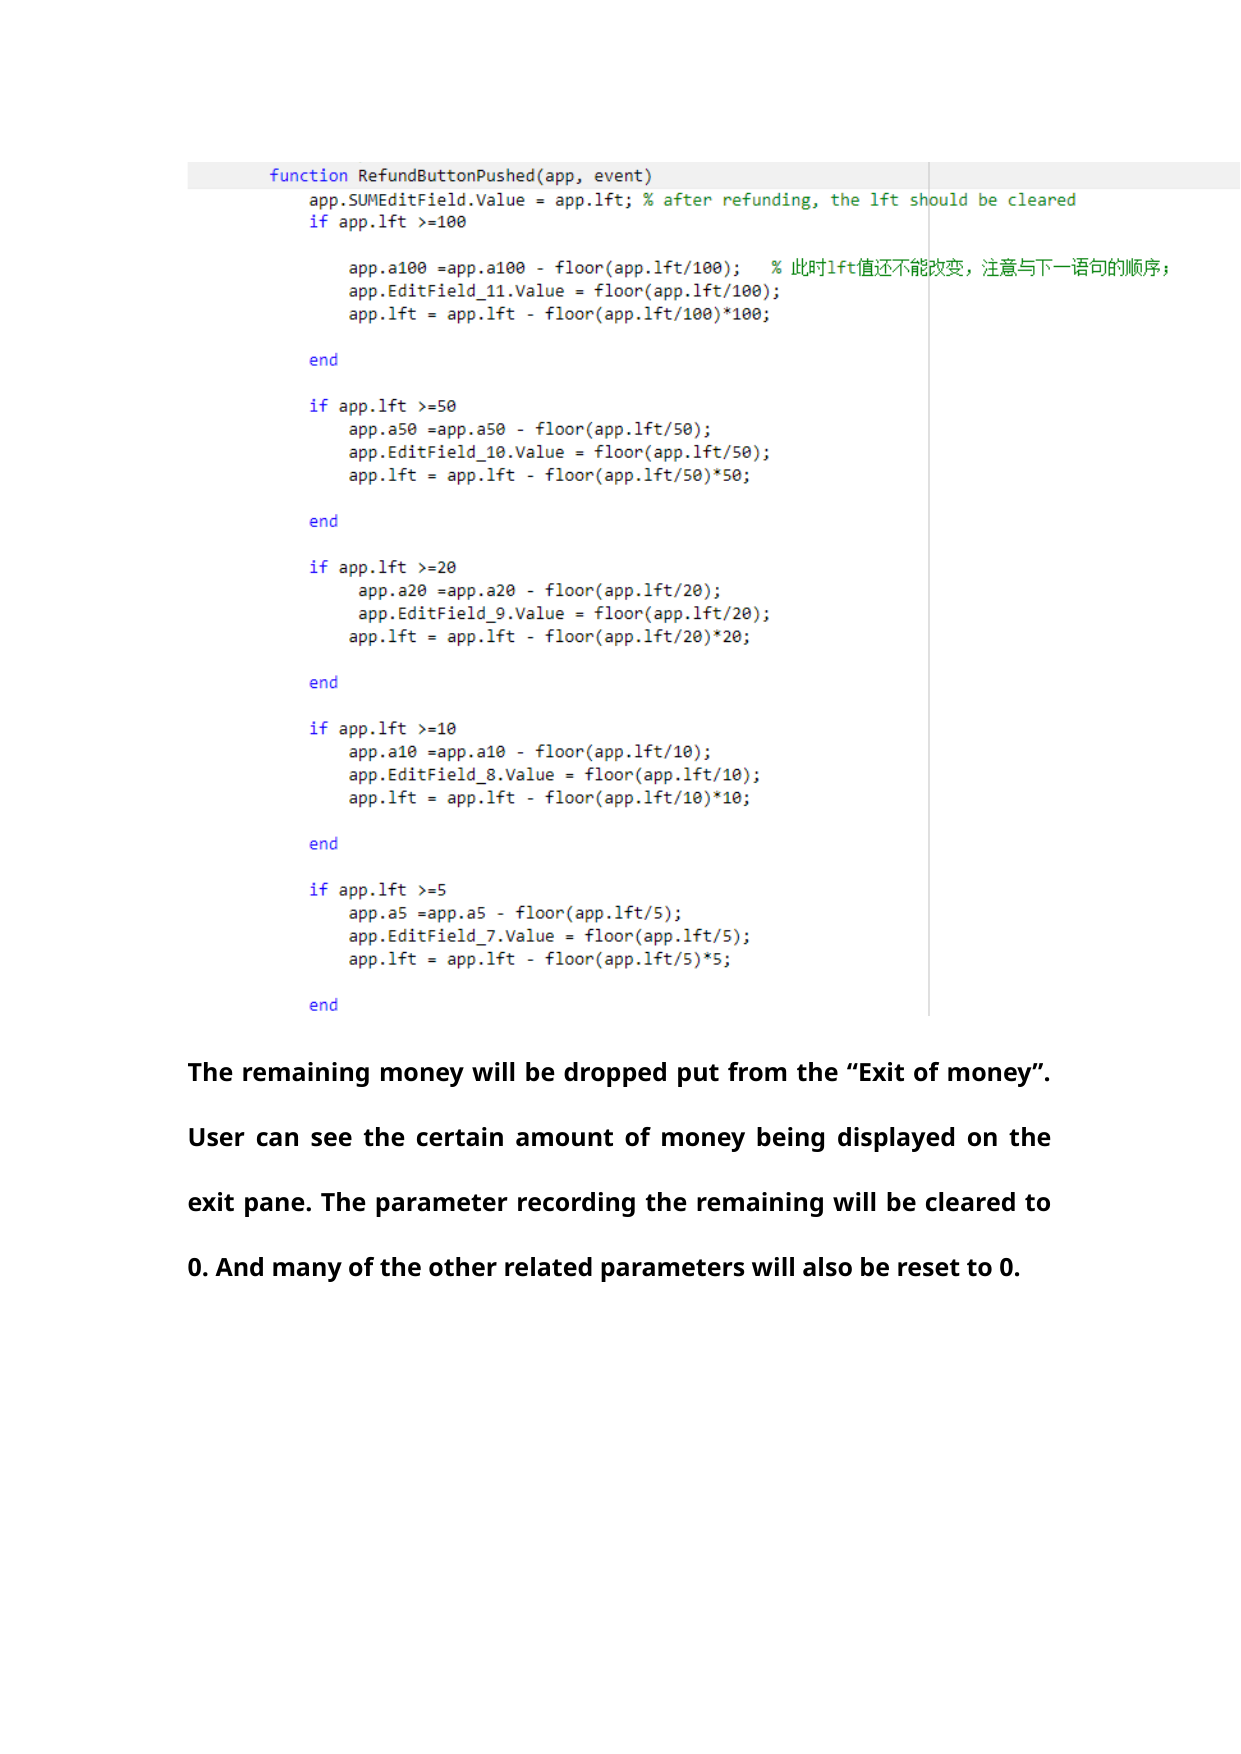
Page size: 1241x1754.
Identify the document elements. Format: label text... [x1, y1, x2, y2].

text The remaining money will be dropped put from the “Exit of money”. User can see the certain amount of money being displayed on the exit pane. The parameter recording the remaining will be cleared to 0. And many of the other related parameters will also be reset to 0. [187, 1039, 1053, 1299]
picture [187, 162, 1241, 1016]
